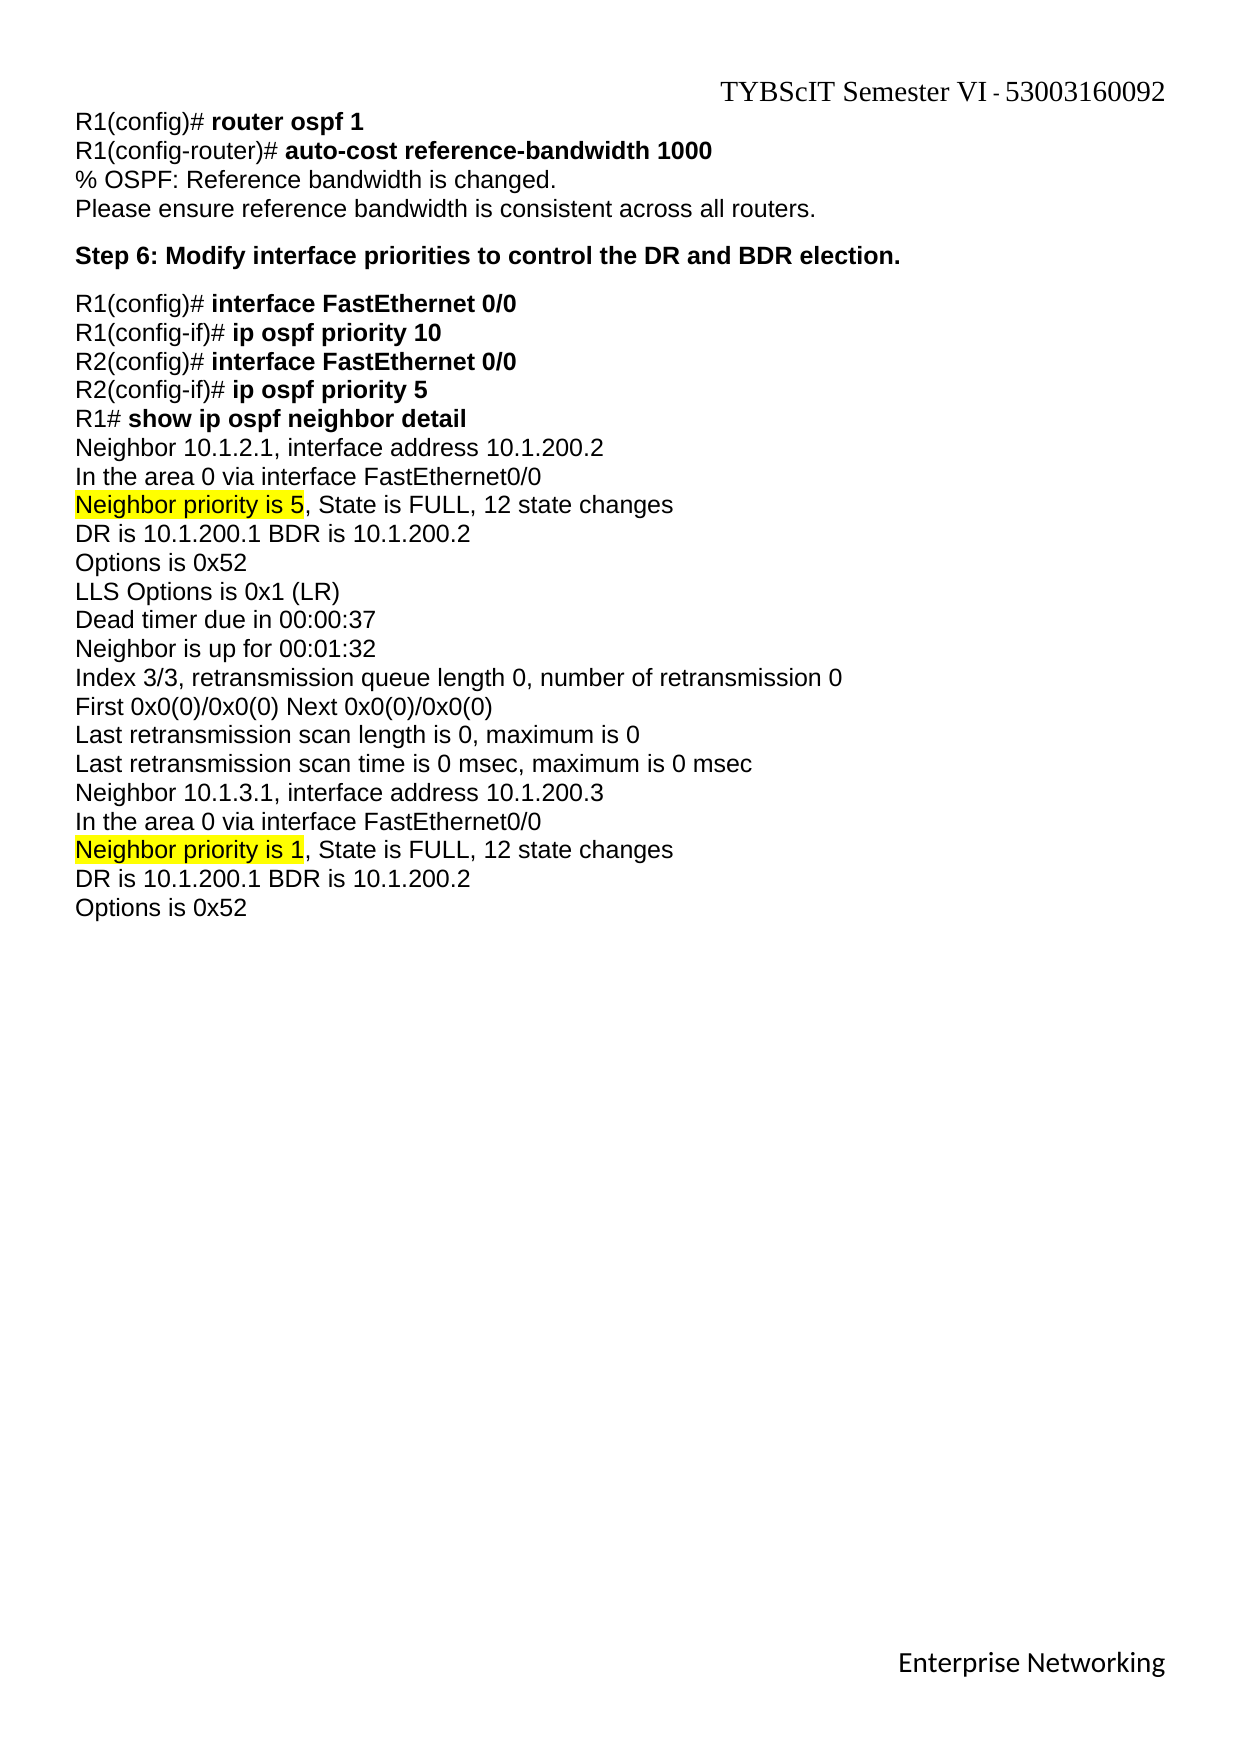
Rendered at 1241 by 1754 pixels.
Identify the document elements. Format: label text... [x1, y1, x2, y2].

text R2(config)# interface FastEthernet 0/0 [75, 346, 1165, 375]
text R2(config-if)# ip ospf priority 5 [75, 375, 1165, 404]
text Last retransmission scan time is 0 msec, maximum is 0 msec [75, 749, 1165, 778]
text In the area 0 via interface FastEthernet0/0 [75, 461, 1165, 490]
text R1# show ip ospf neighbor detail [75, 404, 1165, 433]
text Neighbor priority is 5, State is FULL, 12 state changes [304, 490, 1165, 519]
text Neighbor 10.1.2.1, interface address 10.1.200.2 [75, 433, 1165, 461]
text R1(config-router)# auto-cost reference-bandwidth 1000 [75, 136, 1165, 165]
text Dead timer due in 00:00:37 [75, 605, 1165, 634]
text Step 6: Modify interface priorities to control the DR and BDR election. [75, 241, 1165, 270]
text R1(config)# interface FastEthernet 0/0 [75, 289, 1165, 318]
text Neighbor is up for 00:01:32 [75, 634, 1165, 663]
text In the area 0 via interface FastEthernet0/0 [75, 806, 1165, 835]
text First 0x0(0)/0x0(0) Next 0x0(0)/0x0(0) [75, 691, 1165, 720]
text Index 3/3, retransmission queue length 0, number of retransmission 0 [75, 663, 1165, 691]
text Options is 0x52 [75, 548, 1165, 576]
text Last retransmission scan length is 0, maximum is 0 [75, 720, 1165, 749]
text Please ensure reference bandwidth is consistent across all routers. [75, 193, 1165, 222]
text DR is 10.1.200.1 BDR is 10.1.200.2 [75, 864, 1165, 893]
text R1(config)# router ospf 1 [75, 107, 1165, 136]
text DR is 10.1.200.1 BDR is 10.1.200.2 [75, 519, 1165, 548]
text LLS Options is 0x1 (LR) [75, 576, 1165, 605]
text % OSPF: Reference bandwidth is changed. [75, 165, 1165, 193]
text Neighbor 10.1.3.1, interface address 10.1.200.3 [75, 778, 1165, 806]
text R1(config-if)# ip ospf priority 10 [75, 318, 1165, 346]
text Neighbor priority is 1, State is FULL, 12 state changes [304, 835, 1165, 864]
text Options is 0x52 [75, 893, 1165, 921]
